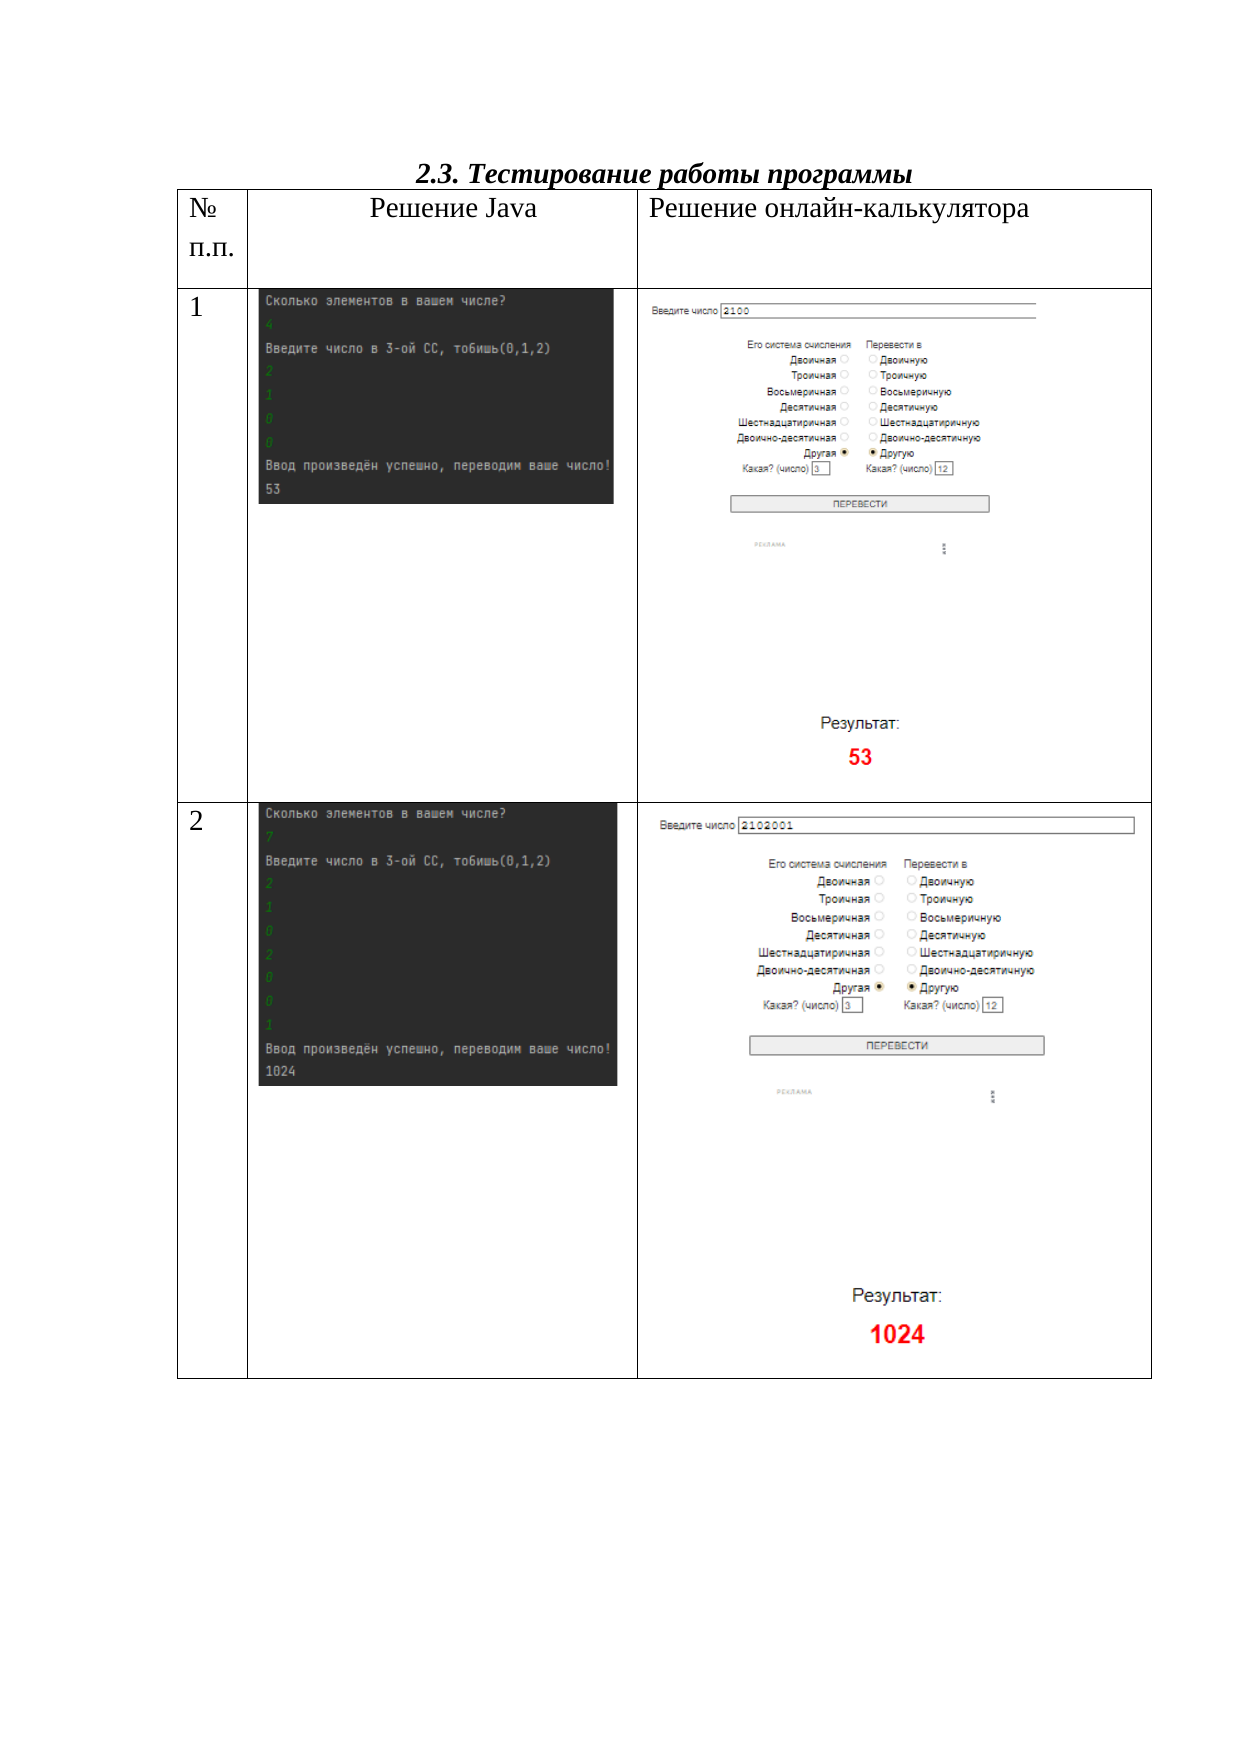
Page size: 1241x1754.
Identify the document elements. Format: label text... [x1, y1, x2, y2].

table_cell [638, 803, 1151, 1378]
picture [258, 803, 618, 1086]
table_cell 2 [178, 803, 247, 1378]
picture [648, 289, 1037, 777]
table_cell [248, 289, 637, 802]
table_cell 1 [178, 289, 247, 802]
table_cell [248, 803, 637, 1378]
table_header № п.п. [178, 190, 247, 288]
picture [258, 289, 614, 504]
table_cell [638, 289, 1151, 802]
table_header Решение Java [248, 190, 637, 288]
table_header Решение онлайн-калькулятора [638, 190, 1151, 288]
picture [648, 803, 1140, 1352]
subtitle 2.3. Тестирование работы программы [177, 156, 1152, 189]
